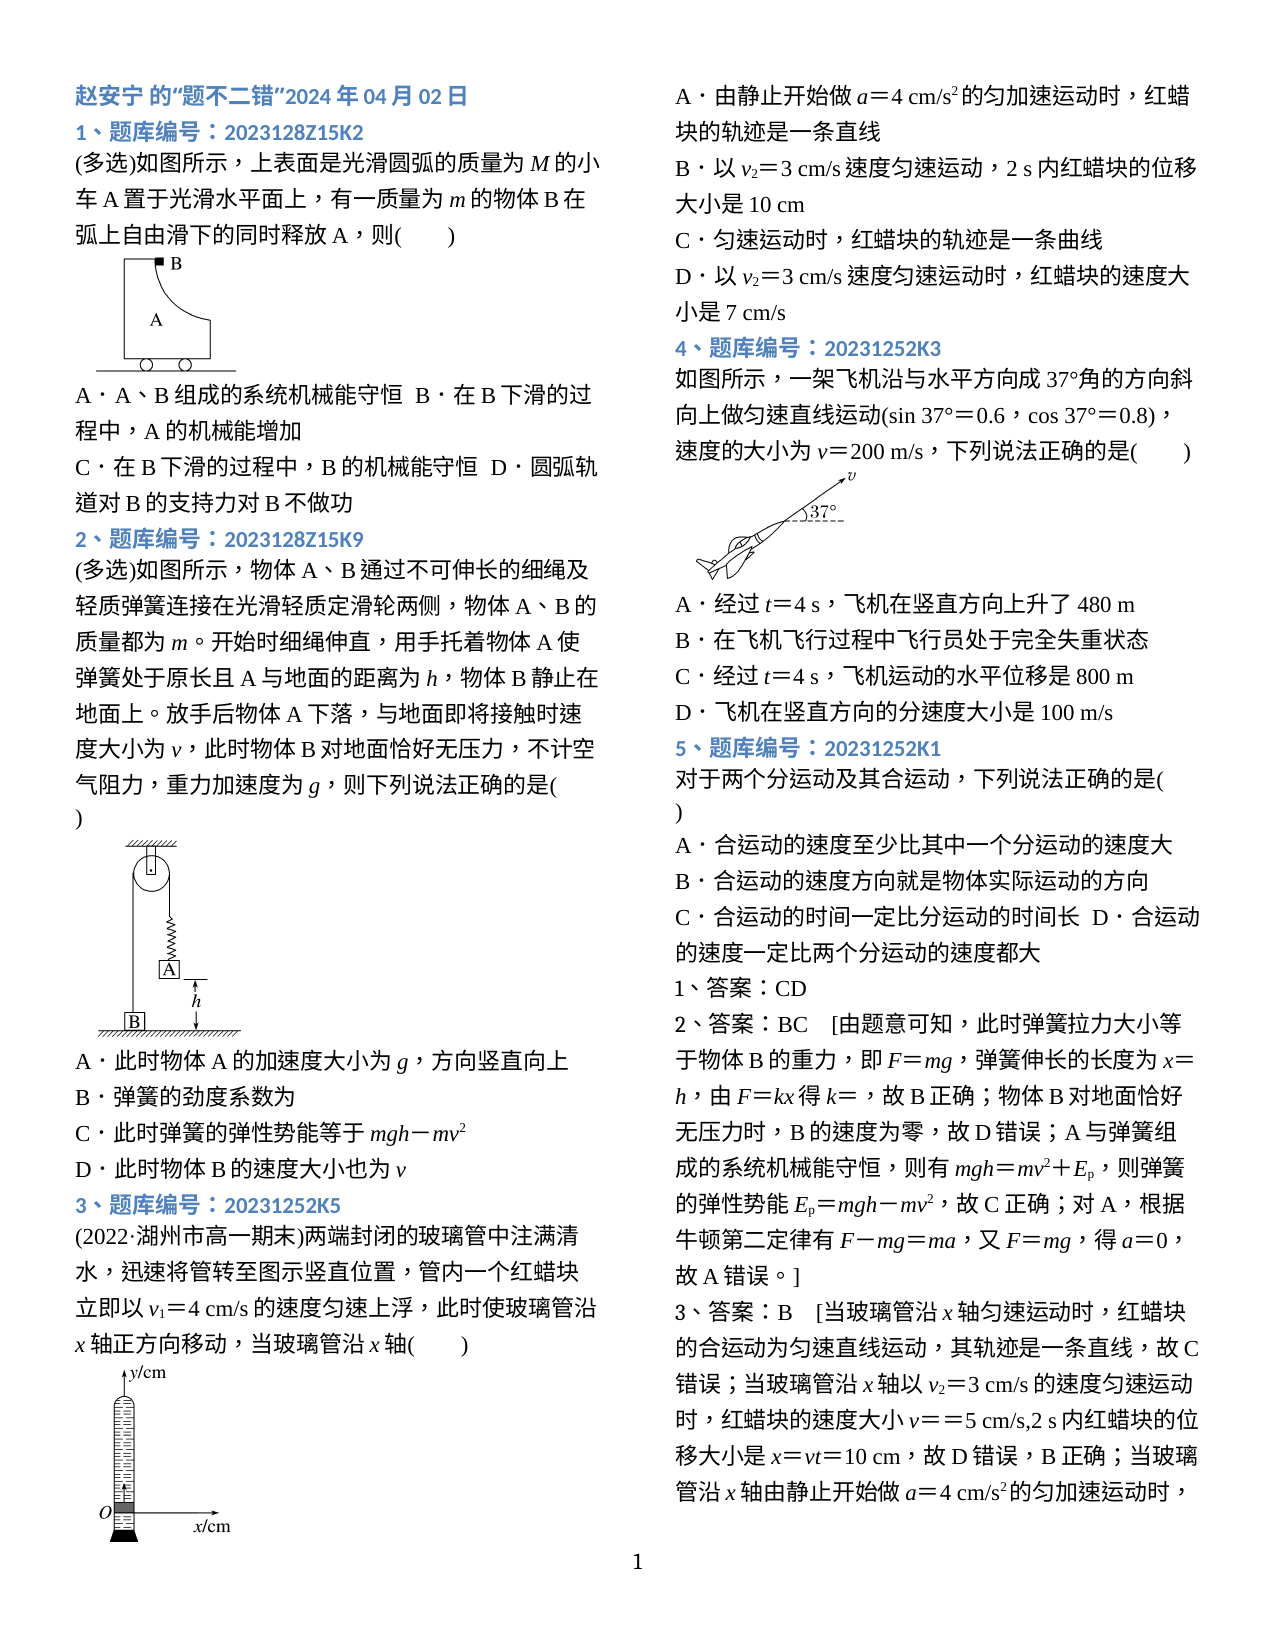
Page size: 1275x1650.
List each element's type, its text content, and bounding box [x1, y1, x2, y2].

picture [93, 834, 247, 1042]
text B．以v2＝3 cm/s速度匀速运动，2 s内红蜡块的位移大小是10 cm [675, 152, 1200, 219]
subtitle 5、题库编号：20231252K1 [675, 732, 1200, 763]
text (多选)如图所示，物体A、B通过不可伸长的细绳及轻质弹簧连接在光滑轻质定滑轮两侧，物体A、B的质量都为m。开始时细绳伸直，用手托着物体A使弹簧处于原长且A与地面的距离为h，物体B静止在地面上。放手后物体A下落，与地面即将接触时速度大小为v，此时物体B对地面恰好无压力，不计空气阻力，重力加速度为g，则下列说法正确的是( ) [75, 554, 600, 831]
text D．以v2＝3 cm/s速度匀速运动时，红蜡块的速度大小是7 cm/s [675, 259, 1200, 327]
text 2、答案：BC [由题意可知，此时弹簧拉力大小等于物体B的重力，即F＝mg，弹簧伸长的长度为x＝h，由F＝kx得k＝，故B正确；物体B对地面恰好无压力时，B的速度为零，故D错误；A与弹簧组成的系统机械能守恒，则有mgh＝mv2＋Ep，则弹簧的弹性势能Ep＝mgh－mv2，故C正确；对A，根据牛顿第二定律有F－mg＝ma，又F＝mg，得a＝0，故A错误。] [675, 1008, 1200, 1291]
text (2022·湖州市高一期末)两端封闭的玻璃管中注满清水，迅速将管转至图示竖直位置，管内一个红蜡块立即以v1＝4 cm/s的速度匀速上浮，此时使玻璃管沿x轴正方向移动，当玻璃管沿x轴( ) [75, 1220, 600, 1359]
text A．经过t＝4 s，飞机在竖直方向上升了480 m [675, 588, 1200, 619]
subtitle 2、题库编号：2023128Z15K9 [75, 522, 600, 554]
subtitle 1、题库编号：2023128Z15K2 [75, 116, 600, 147]
picture [693, 470, 857, 585]
text 1、答案：CD [675, 972, 1200, 1004]
picture [93, 1363, 243, 1544]
text B．在飞机飞行过程中飞行员处于完全失重状态 [675, 624, 1200, 656]
subtitle 4、题库编号：20231252K3 [675, 331, 1200, 363]
text A．A、B组成的系统机械能守恒 B．在B下滑的过程中，A的机械能增加 [75, 379, 600, 446]
text A．此时物体A的加速度大小为g，方向竖直向上 B．弹簧的劲度系数为 [75, 1045, 600, 1112]
text C．匀速运动时，红蜡块的轨迹是一条曲线 [675, 224, 1200, 255]
subtitle 赵安宁 的“题不二错”2024年04月02日 [75, 80, 600, 111]
text (多选)如图所示，上表面是光滑圆弧的质量为M的小车A置于光滑水平面上，有一质量为m的物体B在弧上自由滑下的同时释放A，则( ) [75, 147, 600, 250]
text A．合运动的速度至少比其中一个分运动的速度大 B．合运动的速度方向就是物体实际运动的方向 [675, 829, 1200, 896]
text D．此时物体B的速度大小也为v [75, 1153, 600, 1184]
text A．由静止开始做a＝4 cm/s2的匀加速运动时，红蜡块的轨迹是一条直线 [675, 80, 1200, 147]
text 对于两个分运动及其合运动，下列说法正确的是( ) [675, 763, 1200, 825]
text C．此时弹簧的弹性势能等于mgh－mv2 [75, 1117, 600, 1148]
picture [93, 255, 239, 375]
subtitle 3、题库编号：20231252K5 [75, 1189, 600, 1220]
text C．在B下滑的过程中，B的机械能守恒 D．圆弧轨道对B的支持力对B不做功 [75, 451, 600, 518]
text C．合运动的时间一定比分运动的时间长 D．合运动的速度一定比两个分运动的速度都大 [675, 901, 1200, 968]
text 如图所示，一架飞机沿与水平方向成37°角的方向斜向上做匀速直线运动(sin 37°＝0.6，cos 37°＝0.8)，速度的大小为v＝200 m/s，下列说法正确的是( ) [675, 363, 1200, 466]
text C．经过t＝4 s，飞机运动的水平位移是800 m [675, 660, 1200, 691]
text D．飞机在竖直方向的分速度大小是100 m/s [675, 696, 1200, 727]
